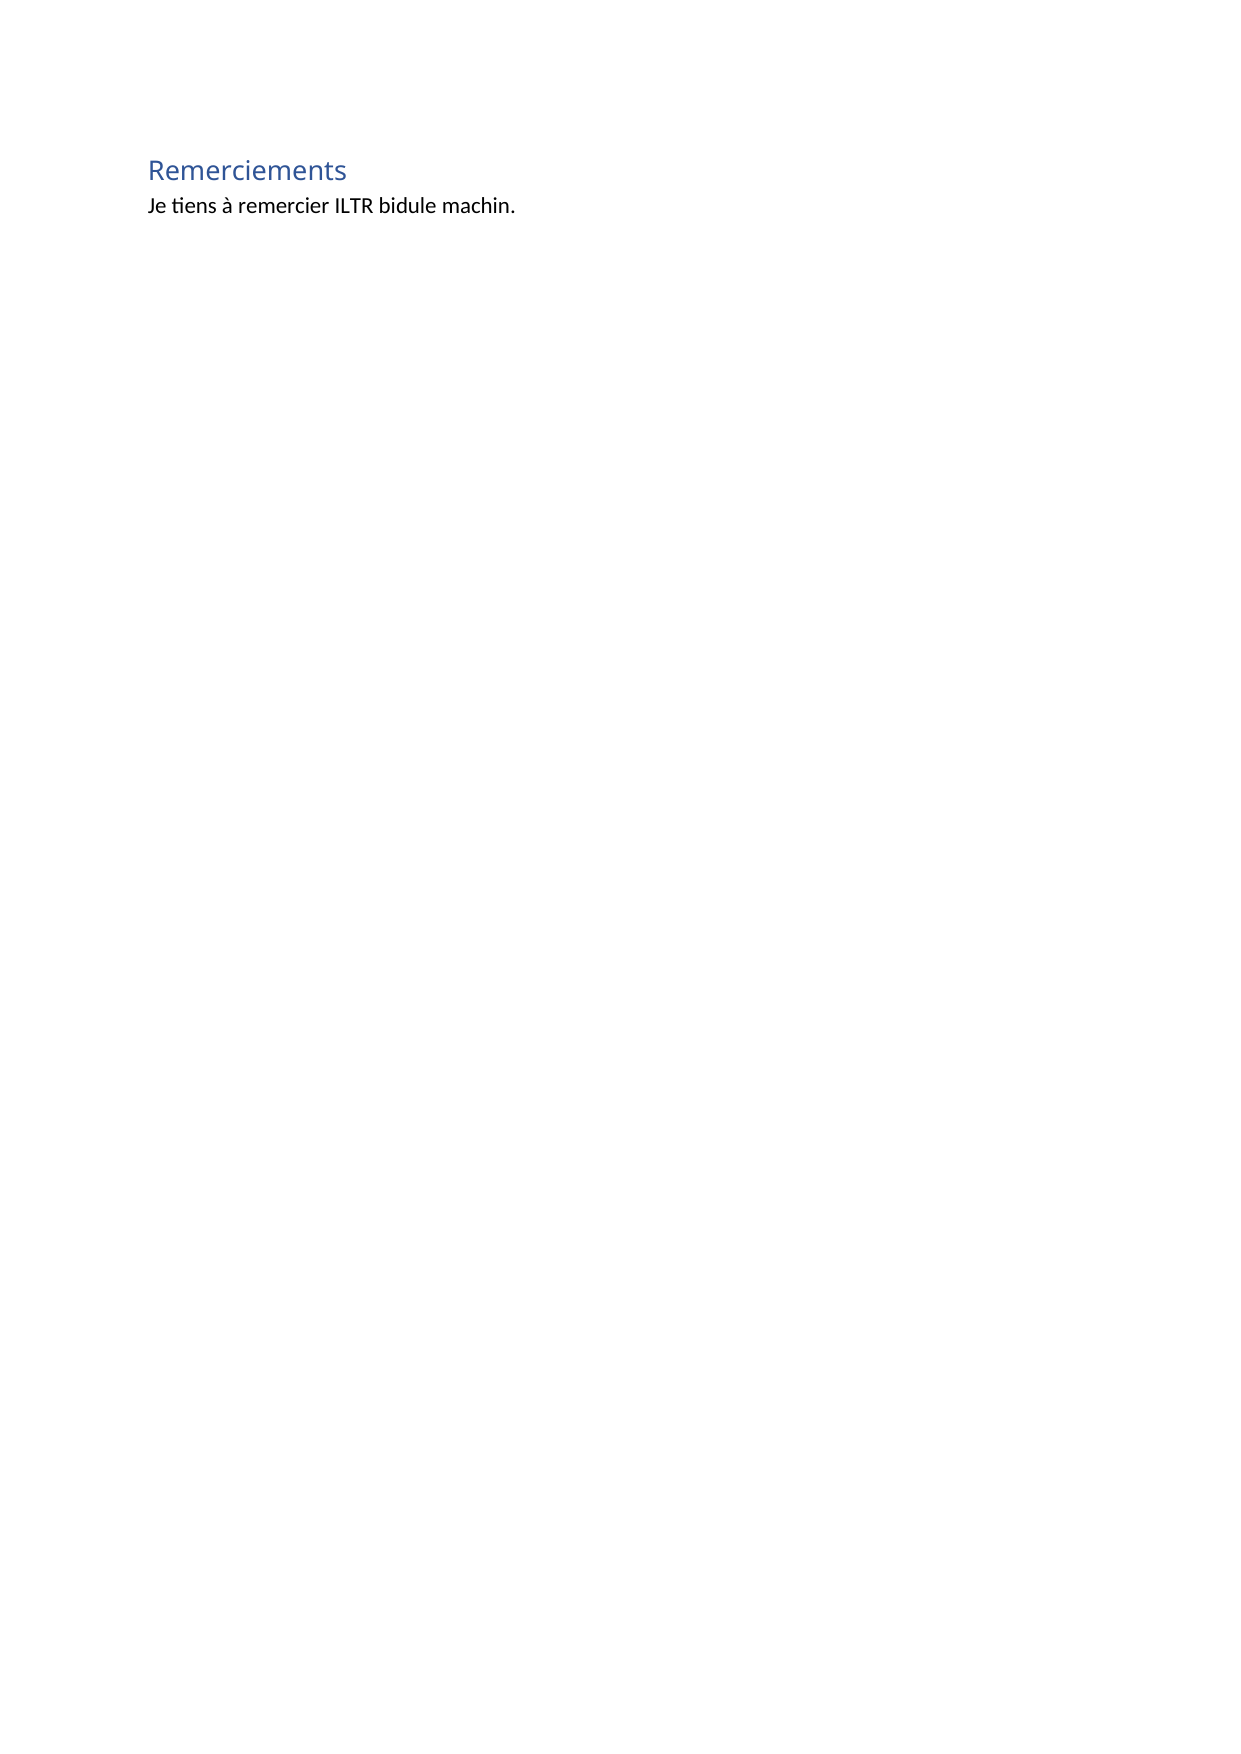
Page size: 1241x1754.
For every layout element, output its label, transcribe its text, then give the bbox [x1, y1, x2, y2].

text Je tiens à remercier ILTR bidule machin. [148, 192, 1093, 219]
subtitle Remerciements [148, 152, 1093, 189]
